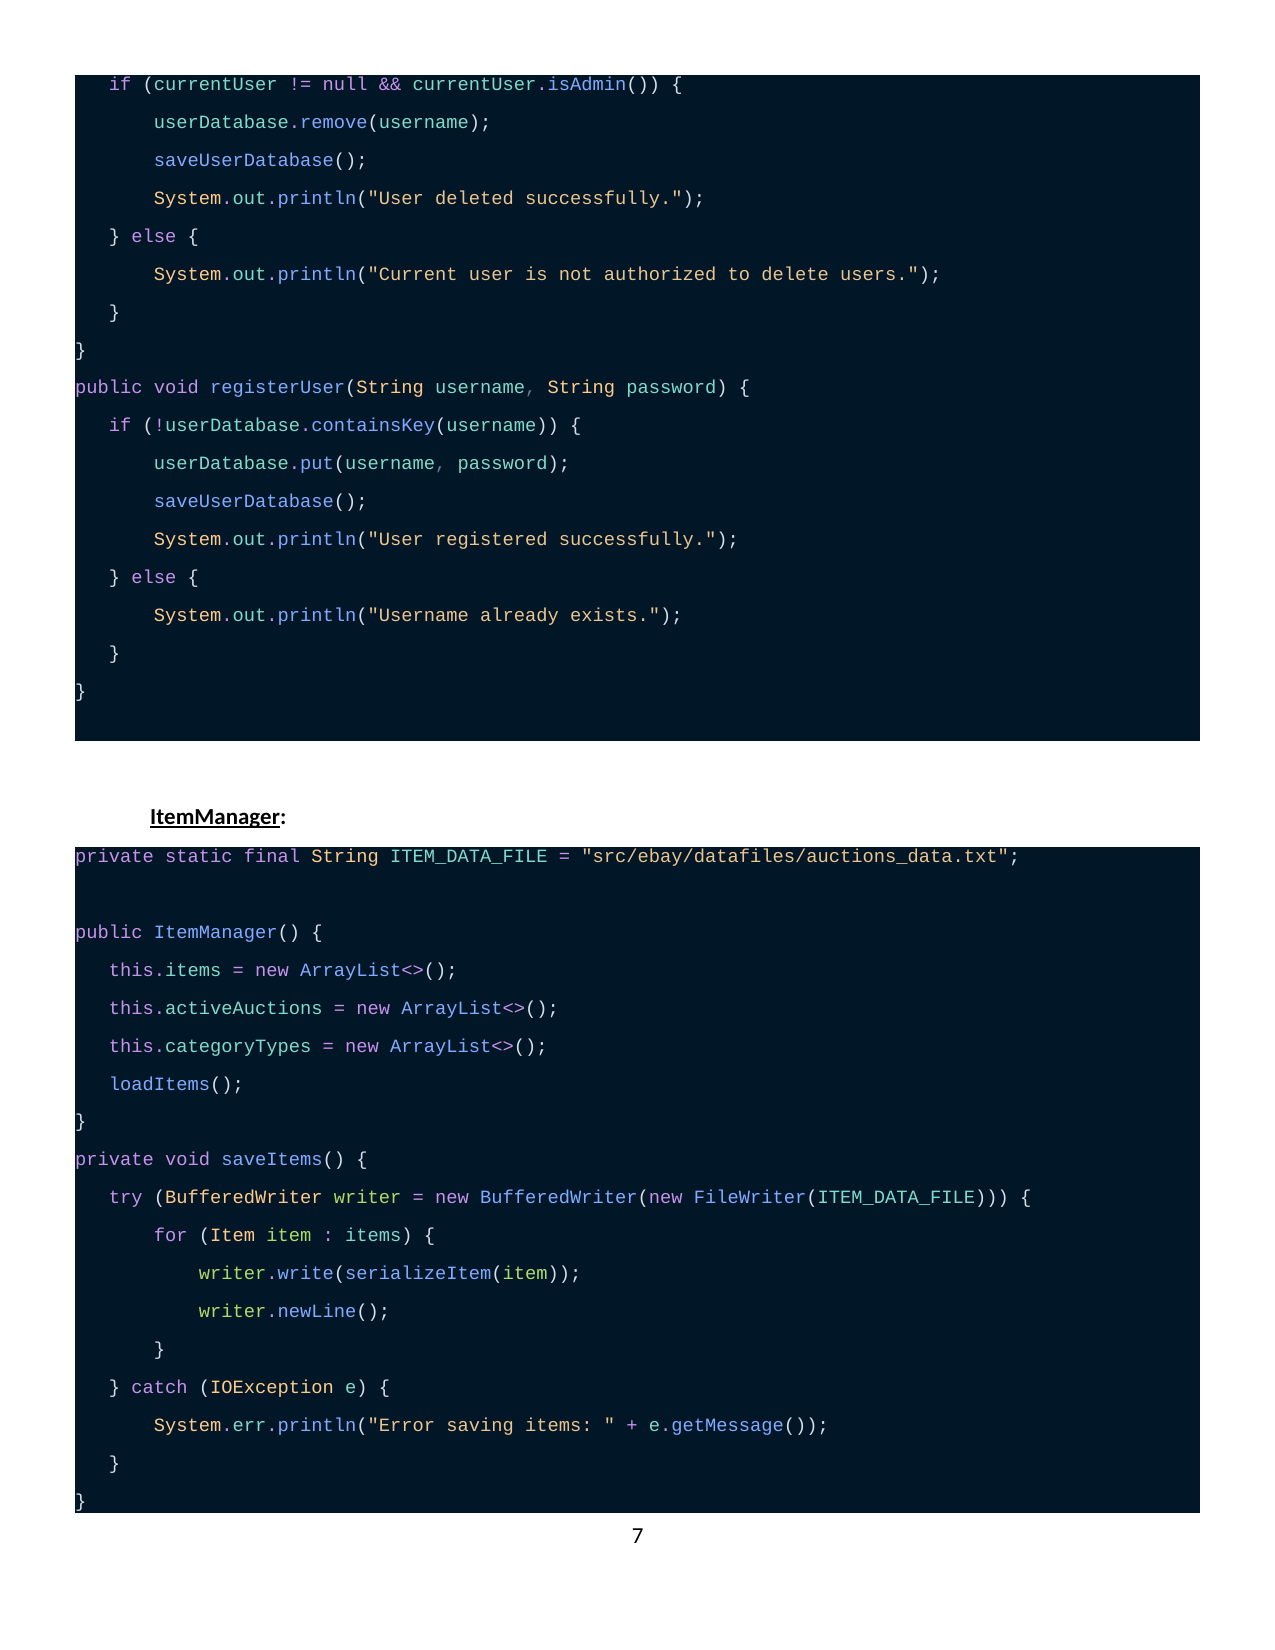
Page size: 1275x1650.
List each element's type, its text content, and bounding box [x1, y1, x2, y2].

text this.activeAuctions = new ArrayList<>(); [75, 998, 1200, 1020]
text if (!userDatabase.containsKey(username)) { [75, 416, 1200, 437]
text writer.write(serializeItem(item)); [75, 1264, 1200, 1285]
text } [75, 302, 1200, 324]
text public ItemManager() { [75, 923, 1200, 944]
text } else { [75, 568, 1200, 589]
text loadItems(); [75, 1074, 1200, 1096]
text } [75, 1340, 1200, 1361]
text } catch (IOException e) { [75, 1378, 1200, 1399]
text saveUserDatabase(); [75, 151, 1200, 172]
text this.categoryTypes = new ArrayList<>(); [75, 1036, 1200, 1058]
text } [75, 682, 1200, 703]
text if (currentUser != null && currentUser.isAdmin()) { [75, 75, 1200, 96]
text } [75, 1491, 1200, 1513]
text System.out.println("Current user is not authorized to delete users."); [75, 264, 1200, 286]
text } [75, 1112, 1200, 1133]
text System.out.println("User deleted successfully."); [75, 189, 1200, 210]
text System.err.println("Error saving items: " + e.getMessage()); [75, 1416, 1200, 1437]
text } [75, 340, 1200, 362]
text ItemManager: [75, 802, 1200, 830]
text } [75, 1453, 1200, 1475]
text this.items = new ArrayList<>(); [75, 961, 1200, 982]
text userDatabase.remove(username); [75, 113, 1200, 134]
text private static final String ITEM_DATA_FILE = "src/ebay/datafiles/auctions_data.txt"; [75, 847, 1200, 868]
text } [75, 644, 1200, 665]
text userDatabase.put(username, password); [75, 454, 1200, 475]
text try (BufferedWriter writer = new BufferedWriter(new FileWriter(ITEM_DATA_FILE))) { [75, 1188, 1200, 1209]
text public void registerUser(String username, String password) { [75, 378, 1200, 399]
text System.out.println("Username already exists."); [75, 606, 1200, 627]
text for (Item item : items) { [75, 1226, 1200, 1247]
text private void saveItems() { [75, 1150, 1200, 1171]
text writer.newLine(); [75, 1302, 1200, 1323]
text } else { [75, 227, 1200, 248]
text saveUserDatabase(); [75, 492, 1200, 513]
text System.out.println("User registered successfully."); [75, 530, 1200, 551]
